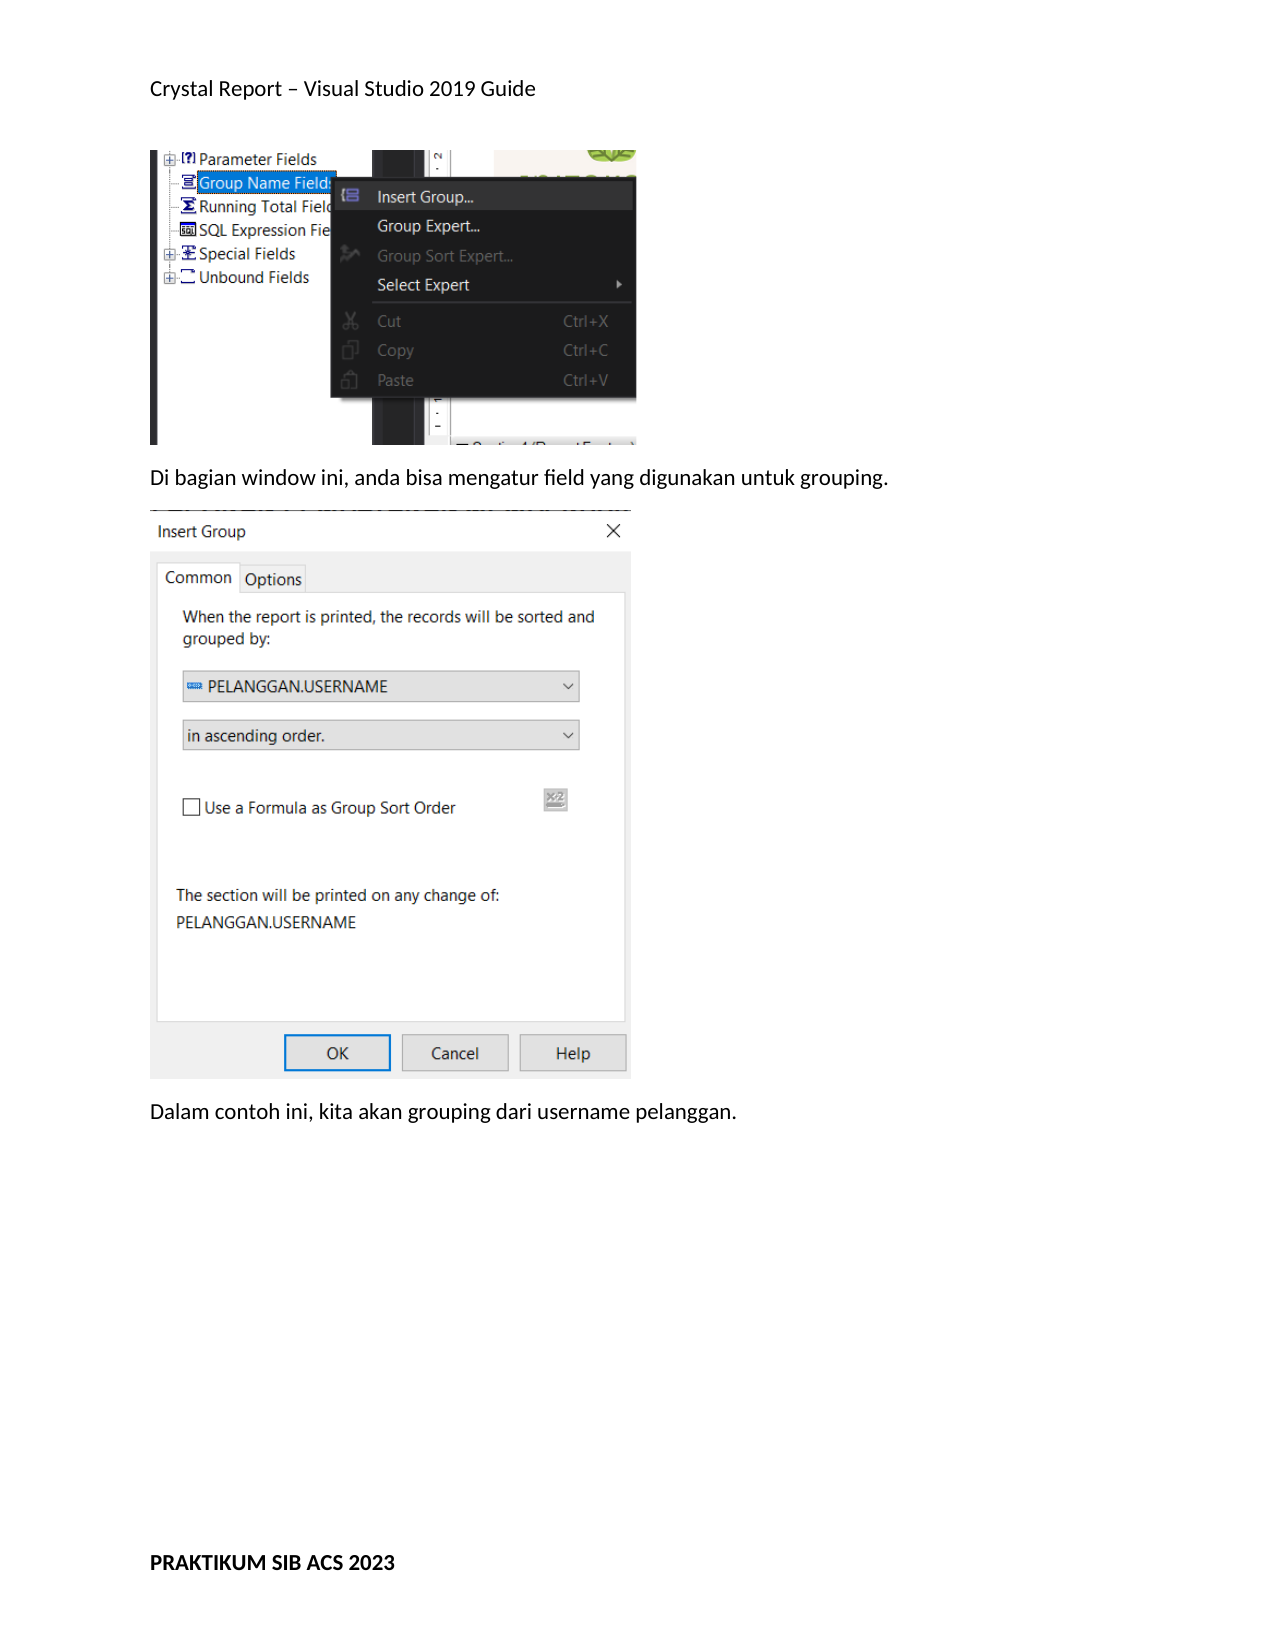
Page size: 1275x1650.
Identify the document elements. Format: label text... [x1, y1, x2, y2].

text Di bagian window ini, anda bisa mengatur field yang digunakan untuk grouping. [150, 463, 1125, 491]
picture [150, 510, 631, 1079]
text Dalam contoh ini, kita akan grouping dari username pelanggan. [150, 1097, 1125, 1125]
picture [150, 150, 637, 445]
